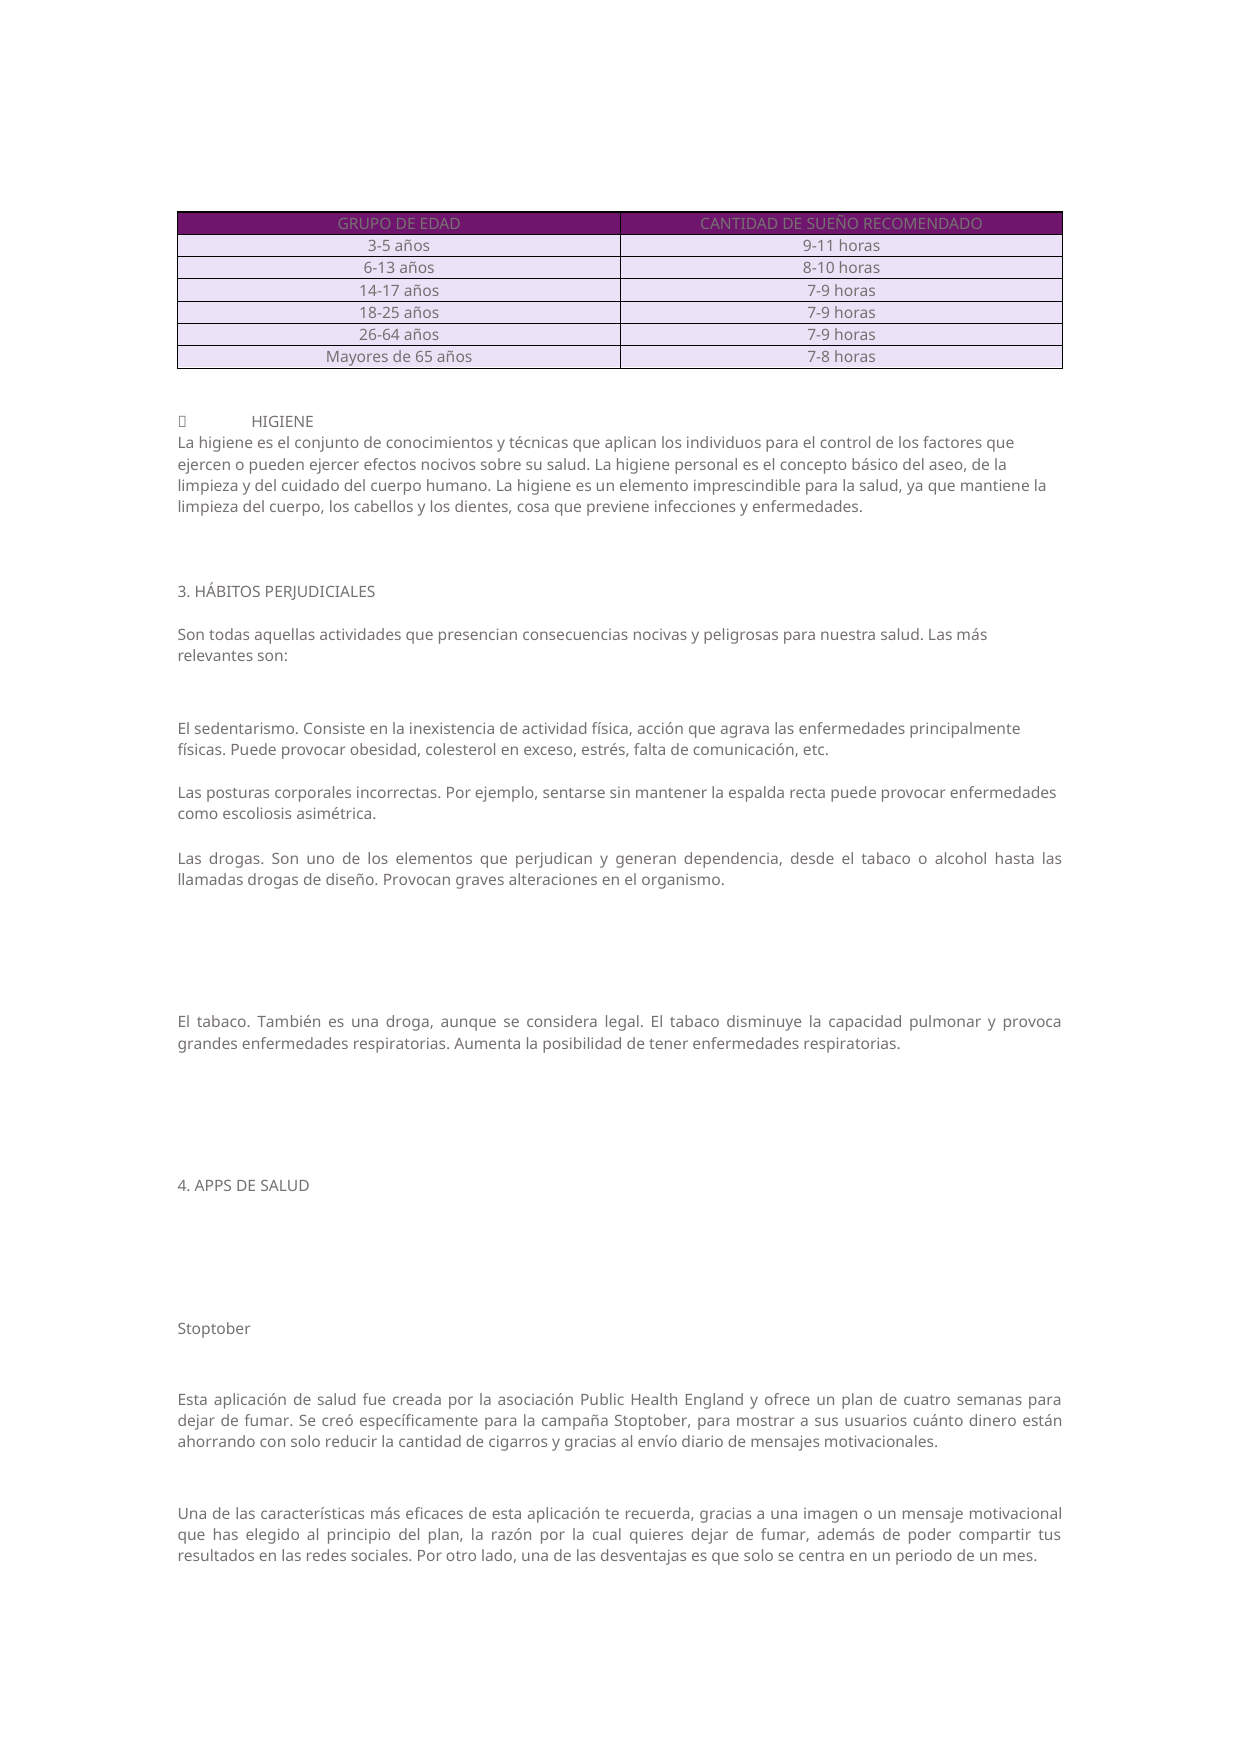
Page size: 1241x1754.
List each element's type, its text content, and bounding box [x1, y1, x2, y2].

table_cell 8-10 horas [621, 257, 1062, 278]
text El tabaco. También es una droga, aunque se considera legal. El tabaco disminuye la capacidad pulmonar y provoca grandes enfermedades respiratorias. Aumenta la posibilidad de tener enfermedades respiratorias. [177, 1011, 1063, 1054]
table_header CANTIDAD DE SUEÑO RECOMENDADO [621, 213, 1062, 234]
table_cell 7-8 horas [621, 346, 1062, 367]
text Las posturas corporales incorrectas. Por ejemplo, sentarse sin mantener la espalda recta puede provocar enfermedades como escoliosis asimétrica. [177, 781, 1063, 824]
text El sedentarismo. Consiste en la inexistencia de actividad física, acción que agrava las enfermedades principalmente físicas. Puede provocar obesidad, colesterol en exceso, estrés, falta de comunicación, etc. [177, 718, 1063, 760]
text Una de las características más eficaces de esta aplicación te recuerda, gracias a una imagen o un mensaje motivacional que has elegido al principio del plan, la razón por la cual quieres dejar de fumar, además de poder compartir tus resultados en las redes sociales. Por otro lado, una de las desventajas es que solo se centra en un periodo de un mes. [177, 1502, 1063, 1566]
table_cell 3-5 años [178, 235, 620, 256]
table_cell 26-64 años [178, 324, 620, 345]
text La higiene es el conjunto de conocimientos y técnicas que aplican los individuos para el control de los factores que ejercen o pueden ejercer efectos nocivos sobre su salud. La higiene personal es el concepto básico del aseo, de la limpieza y del cuidado del cuerpo humano. La higiene es un elemento imprescindible para la salud, ya que mantiene la limpieza del cuerpo, los cabellos y los dientes, cosa que previene infecciones y enfermedades. [177, 432, 1063, 517]
table_cell 9-11 horas [621, 235, 1062, 256]
text 3. HÁBITOS PERJUDICIALES [177, 581, 1063, 602]
table_cell Mayores de 65 años [178, 346, 620, 367]
text  HIGIENE [177, 411, 1063, 432]
text Stoptober [177, 1317, 1063, 1339]
text Son todas aquellas actividades que presencian consecuencias nocivas y peligrosas para nuestra salud. Las más relevantes son: [177, 623, 1063, 666]
table_cell 7-9 horas [621, 279, 1062, 301]
table_header GRUPO DE EDAD [178, 213, 620, 234]
table_cell 6-13 años [178, 257, 620, 278]
table_cell 7-9 horas [621, 324, 1062, 345]
text Esta aplicación de salud fue creada por la asociación Public Health England y ofrece un plan de cuatro semanas para dejar de fumar. Se creó específicamente para la campaña Stoptober, para mostrar a sus usuarios cuánto dinero están ahorrando con solo reducir la cantidad de cigarros y gracias al envío diario de mensajes motivacionales. [177, 1389, 1063, 1452]
text Las drogas. Son uno de los elementos que perjudican y generan dependencia, desde el tabaco o alcohol hasta las llamadas drogas de diseño. Provocan graves alteraciones en el organismo. [177, 847, 1063, 890]
table_cell 18-25 años [178, 302, 620, 323]
table_cell 7-9 horas [621, 302, 1062, 323]
text 4. APPS DE SALUD [177, 1175, 1063, 1196]
table_cell 14-17 años [178, 279, 620, 301]
